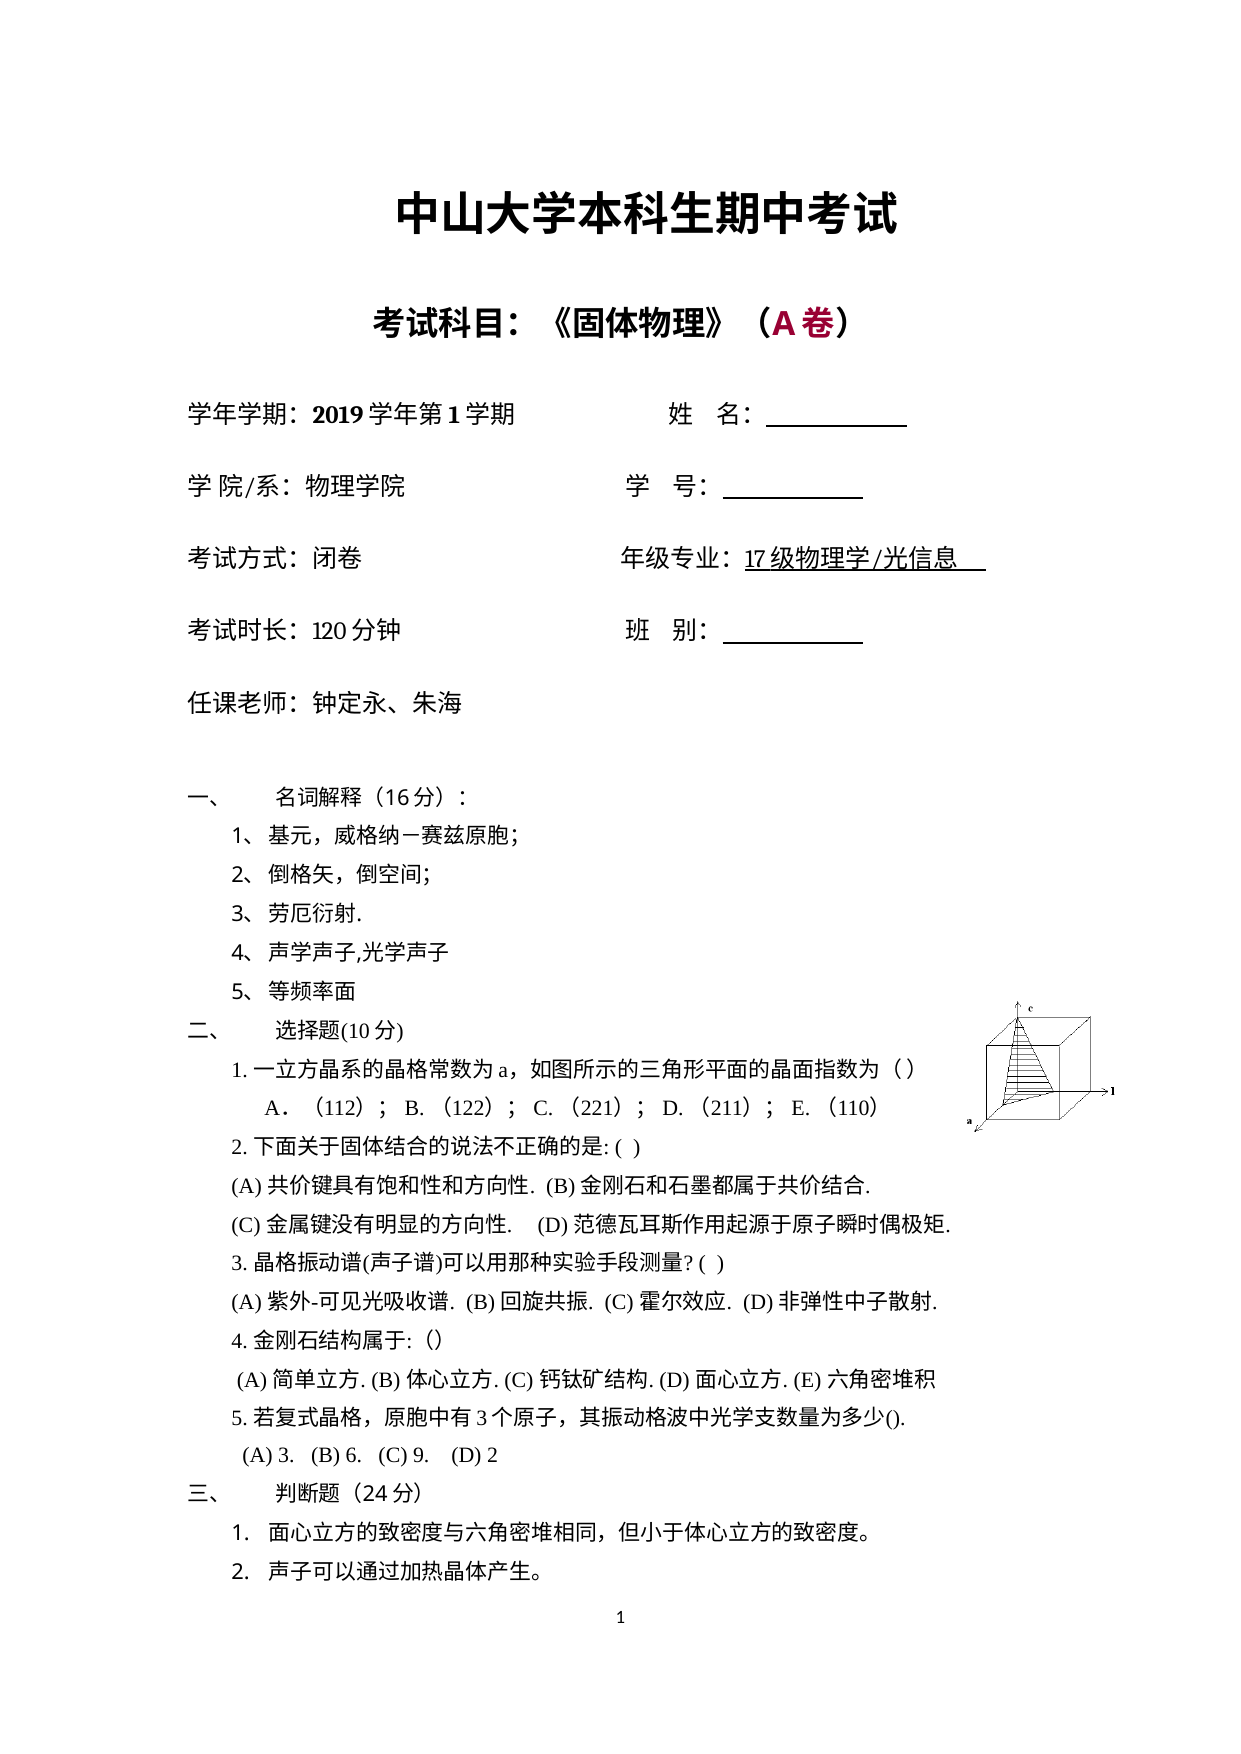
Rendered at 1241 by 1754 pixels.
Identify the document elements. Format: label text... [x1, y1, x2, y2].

text A．（112）； B. （122）； C. （221）； D. （211）； E. （110） [231, 1090, 960, 1122]
text 3. 晶格振动谱(声子谱)可以用那种实验手段测量? ( ) [231, 1245, 1053, 1277]
text 考试方式：闭卷 年级专业：17级物理学/光信息 [187, 524, 1053, 589]
text (A) 3. (B) 6. (C) 9. (D) 2 [231, 1439, 1053, 1471]
text 4. 金刚石结构属于:（） [231, 1322, 1053, 1355]
list 劳厄衍射. [231, 896, 1053, 928]
text 任课老师：钟定永、朱海 [187, 669, 1053, 734]
list 面心立方的致密度与六角密堆相同，但小于体心立方的致密度。 [231, 1515, 1053, 1547]
text (C) 金属键没有明显的方向性. (D) 范德瓦耳斯作用起源于原子瞬时偶极矩. [231, 1206, 1053, 1239]
list 判断题（24分） [187, 1476, 1053, 1509]
text (A) 紫外-可见光吸收谱. (B) 回旋共振. (C) 霍尔效应. (D) 非弹性中子散射. [231, 1284, 1053, 1316]
list 倒格矢，倒空间； [231, 857, 1053, 889]
text 考试科目：《固体物理》（A卷） [187, 289, 1053, 354]
text 中山大学本科生期中考试 [187, 162, 1053, 259]
list 声子可以通过加热晶体产生。 [231, 1554, 1053, 1586]
text 5. 若复式晶格，原胞中有3个原子，其振动格波中光学支数量为多少(). [231, 1400, 1053, 1432]
text 考试时长：120分钟 班 别： [187, 596, 1053, 661]
text 学年学期：2019学年第1学期 姓 名： [187, 380, 1053, 445]
list 等频率面 [231, 973, 1053, 1006]
text 1. 一立方晶系的晶格常数为a，如图所示的三角形平面的晶面指数为（ ） [231, 1051, 960, 1084]
list 基元，威格纳－赛兹原胞； [231, 818, 1053, 851]
list 选择题(10分) [187, 1012, 960, 1045]
text (A) 共价键具有饱和性和方向性. (B) 金刚石和石墨都属于共价结合. [231, 1167, 1053, 1200]
text 学 院/系：物理学院 学 号： [187, 452, 1053, 517]
list 名词解释（16分）： [187, 779, 1053, 812]
text 2. 下面关于固体结合的说法不正确的是: ( ) [231, 1129, 1053, 1161]
picture [960, 990, 1139, 1149]
list 声学声子,光学声子 [231, 935, 1053, 967]
text (A) 简单立方. (B) 体心立方. (C) 钙钛矿结构. (D) 面心立方. (E) 六角密堆积 [231, 1361, 1053, 1394]
